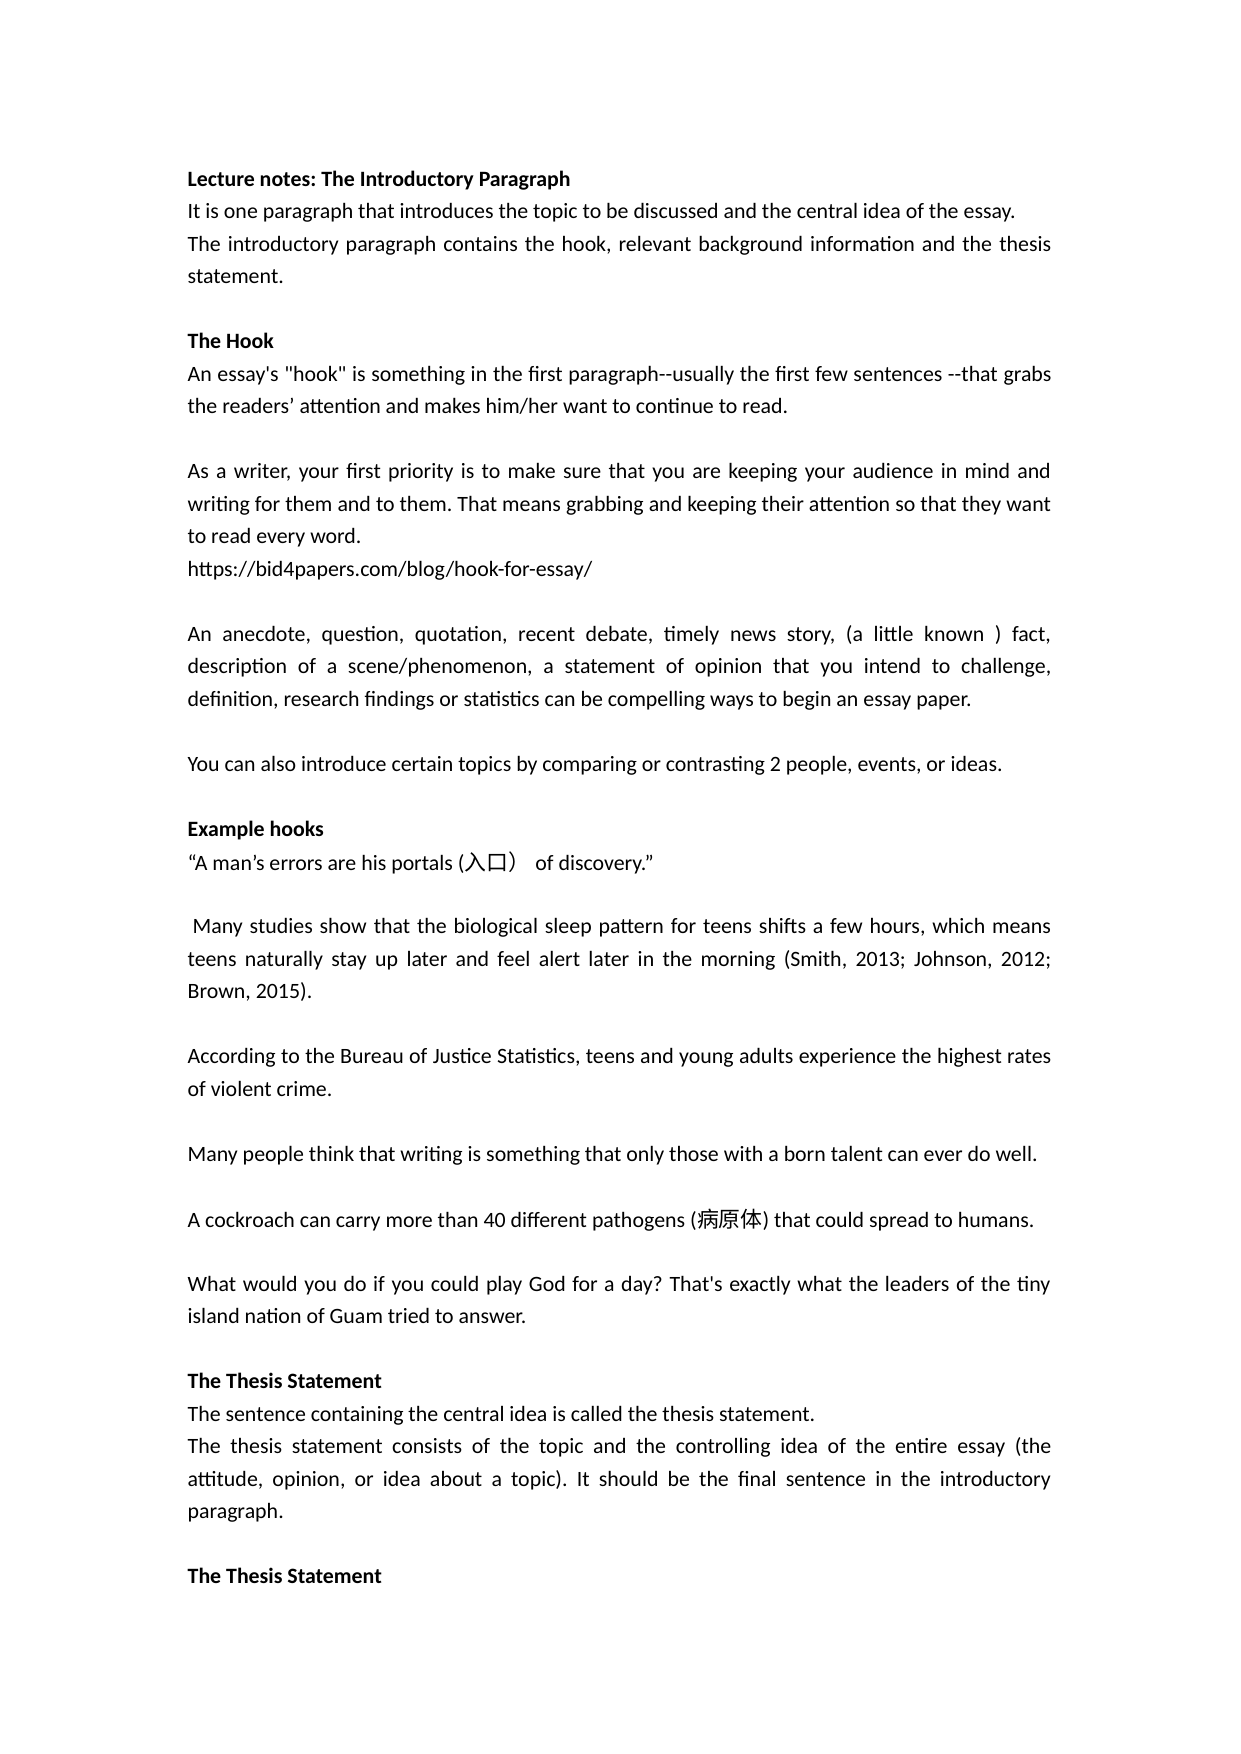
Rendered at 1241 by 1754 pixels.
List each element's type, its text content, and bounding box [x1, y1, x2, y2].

text Many people think that writing is something that only those with a born talent can ever do well. [187, 1137, 1053, 1169]
text The Hook [187, 324, 1053, 357]
text What would you do if you could play God for a day? That's exactly what the leaders of the tiny island nation of Guam tried to answer. [187, 1267, 1053, 1332]
text Example hooks [187, 812, 1053, 844]
text The sentence containing the central idea is called the thesis statement. [187, 1397, 1053, 1429]
text “A man’s errors are his portals (入口） of discovery.” [187, 844, 1053, 877]
text Lecture notes: The Introductory Paragraph [187, 162, 1053, 194]
text You can also introduce certain topics by comparing or contrasting 2 people, events, or ideas. [187, 747, 1053, 779]
text As a writer, your first priority is to make sure that you are keeping your audience in mind and writing for them and to them. That means grabbing and keeping their attention so that they want to read every word. [187, 454, 1053, 552]
text An essay's "hook" is something in the first paragraph--usually the first few sentences --that grabs the readers’ attention and makes him/her want to continue to read. [187, 357, 1053, 422]
text A cockroach can carry more than 40 different pathogens (病原体) that could spread to humans. [187, 1202, 1053, 1234]
text The thesis statement consists of the topic and the controlling idea of the entire essay (the attitude, opinion, or idea about a topic). It should be the final sentence in the introductory paragraph. [187, 1429, 1053, 1527]
text The Thesis Statement [187, 1364, 1053, 1397]
text Many studies show that the biological sleep pattern for teens shifts a few hours, which means teens naturally stay up later and feel alert later in the morning (Smith, 2013; Johnson, 2012; Brown, 2015). [187, 909, 1053, 1007]
text According to the Bureau of Justice Statistics, teens and young adults experience the highest rates of violent crime. [187, 1039, 1053, 1104]
text https://bid4papers.com/blog/hook-for-essay/ [187, 552, 1053, 584]
text An anecdote, question, quotation, recent debate, timely news story, (a little known ) fact, description of a scene/phenomenon, a statement of opinion that you intend to challenge, definition, research findings or statistics can be compelling ways to begin an essay paper. [187, 617, 1053, 714]
text The introductory paragraph contains the hook, relevant background information and the thesis statement. [187, 227, 1053, 292]
text It is one paragraph that introduces the topic to be discussed and the central idea of the essay. [187, 194, 1053, 227]
text The Thesis Statement [187, 1559, 1053, 1592]
